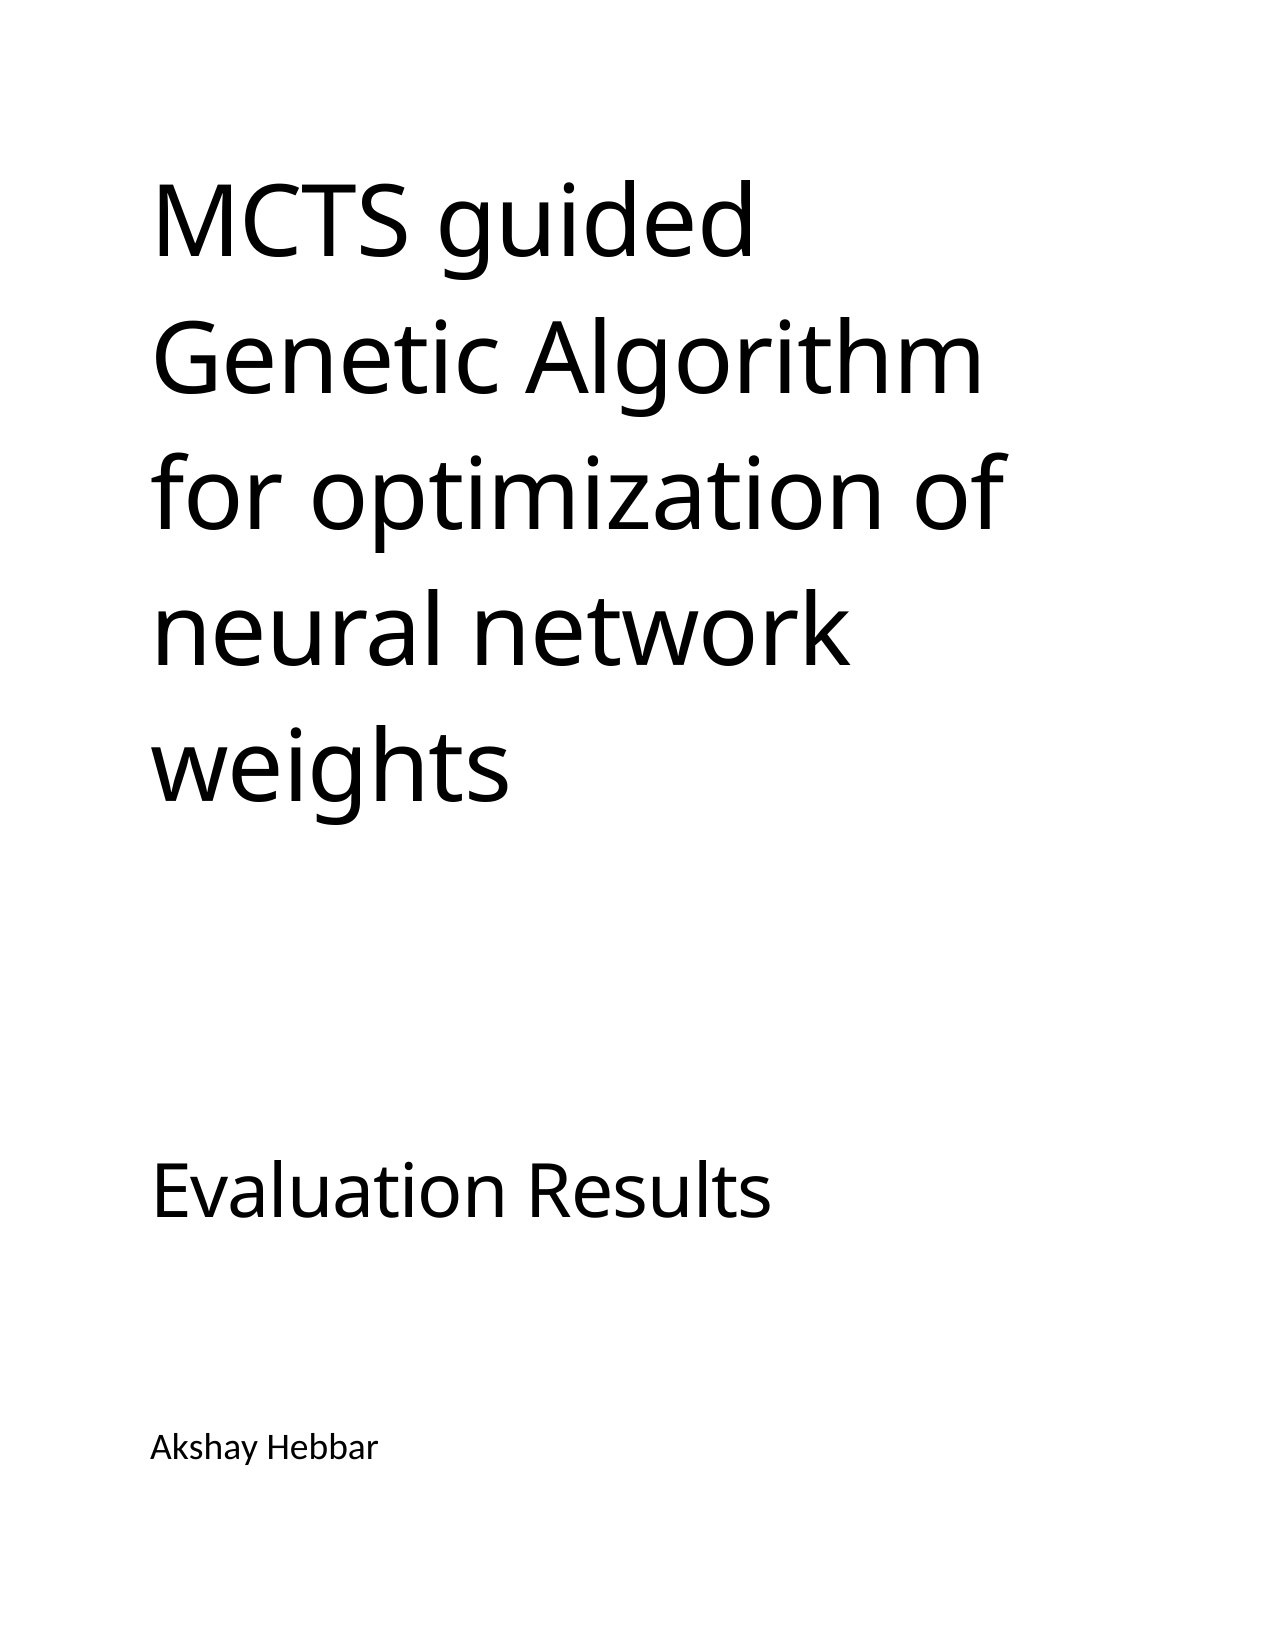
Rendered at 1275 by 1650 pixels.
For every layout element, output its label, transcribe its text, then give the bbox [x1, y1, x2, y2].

text Akshay Hebbar [150, 1423, 1125, 1469]
title MCTS guided Genetic Algorithm for optimization of neural network weights [150, 150, 1125, 831]
title Evaluation Results [150, 1138, 1125, 1240]
